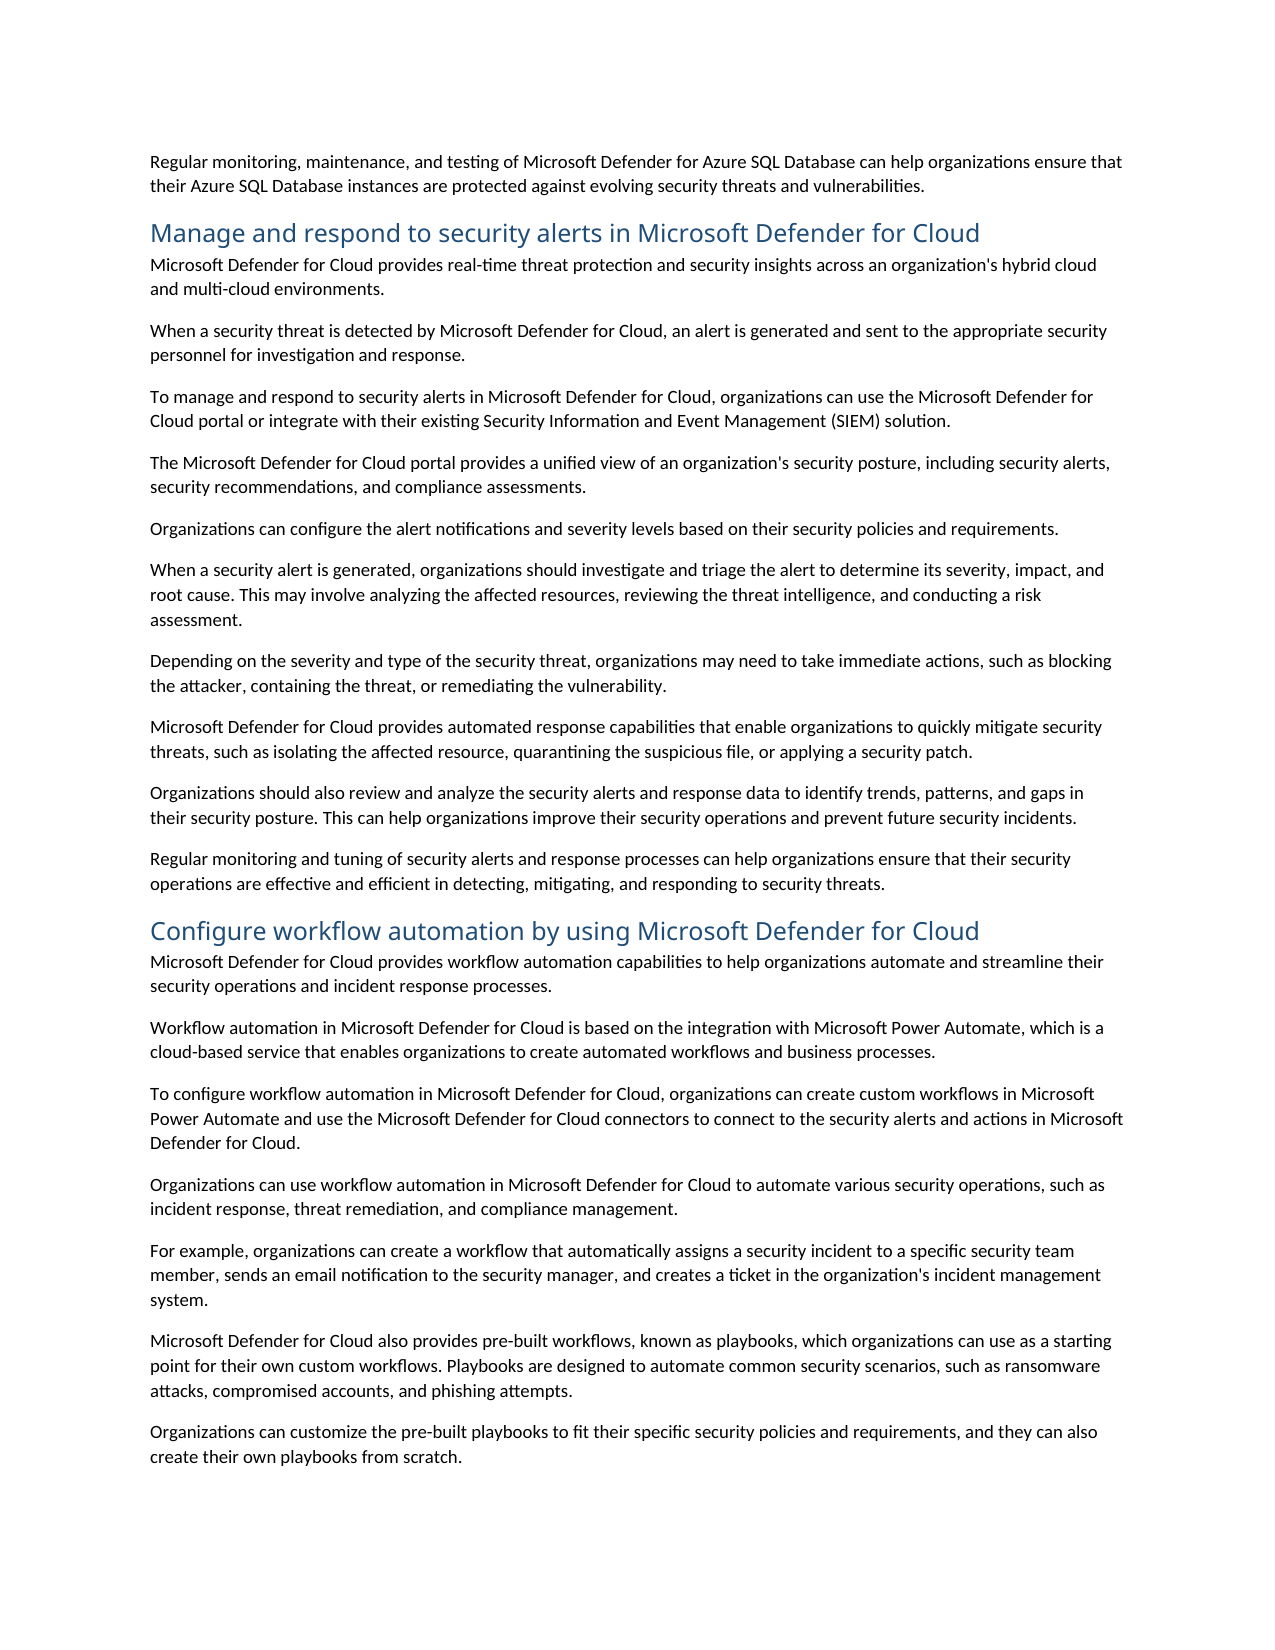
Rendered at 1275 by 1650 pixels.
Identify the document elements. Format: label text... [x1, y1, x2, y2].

text Microsoft Defender for Cloud provides automated response capabilities that enable organizations to quickly mitigate security threats, such as isolating the affected resource, quarantining the suspicious file, or applying a security patch. [150, 715, 1125, 763]
subtitle Configure workflow automation by using Microsoft Defender for Cloud [150, 913, 1125, 947]
text To configure workflow automation in Microsoft Defender for Cloud, organizations can create custom workflows in Microsoft Power Automate and use the Microsoft Defender for Cloud connectors to connect to the security alerts and actions in Microsoft Defender for Cloud. [150, 1082, 1125, 1154]
text Microsoft Defender for Cloud provides real-time threat protection and security insights across an organization's hybrid cloud and multi-cloud environments. [150, 253, 1125, 300]
text Depending on the severity and type of the security threat, organizations may need to take immediate actions, such as blocking the attacker, containing the threat, or remediating the vulnerability. [150, 649, 1125, 697]
text Workflow automation in Microsoft Defender for Cloud is based on the integration with Microsoft Power Automate, which is a cloud-based service that enables organizations to create automated workflows and business processes. [150, 1016, 1125, 1064]
text Regular monitoring and tuning of security alerts and response processes can help organizations ensure that their security operations are effective and efficient in detecting, mitigating, and responding to security threats. [150, 847, 1125, 895]
text Microsoft Defender for Cloud provides workflow automation capabilities to help organizations automate and streamline their security operations and incident response processes. [150, 950, 1125, 998]
text Organizations can customize the pre-built playbooks to fit their specific security policies and requirements, and they can also create their own playbooks from scratch. [150, 1420, 1125, 1468]
text Organizations can configure the alert notifications and severity levels based on their security policies and requirements. [150, 517, 1125, 540]
text Organizations can use workflow automation in Microsoft Defender for Cloud to automate various security operations, such as incident response, threat remediation, and compliance management. [150, 1173, 1125, 1220]
text To manage and respond to security alerts in Microsoft Defender for Cloud, organizations can use the Microsoft Defender for Cloud portal or integrate with their existing Security Information and Event Management (SIEM) solution. [150, 385, 1125, 432]
text Microsoft Defender for Cloud also provides pre-built workflows, known as playbooks, which organizations can use as a starting point for their own custom workflows. Playbooks are designed to automate common security scenarios, such as ransomware attacks, compromised accounts, and phishing attempts. [150, 1329, 1125, 1402]
text For example, organizations can create a workflow that automatically assigns a security incident to a specific security team member, sends an email notification to the security manager, and creates a ticket in the organization's incident management system. [150, 1239, 1125, 1311]
text When a security threat is detected by Microsoft Defender for Cloud, an alert is generated and sent to the appropriate security personnel for investigation and response. [150, 319, 1125, 366]
text Regular monitoring, maintenance, and testing of Microsoft Defender for Azure SQL Database can help organizations ensure that their Azure SQL Database instances are protected against evolving security threats and vulnerabilities. [150, 150, 1125, 198]
text The Microsoft Defender for Cloud portal provides a unified view of an organization's security posture, including security alerts, security recommendations, and compliance assessments. [150, 451, 1125, 498]
subtitle Manage and respond to security alerts in Microsoft Defender for Cloud [150, 216, 1125, 250]
text When a security alert is generated, organizations should investigate and triage the alert to determine its severity, impact, and root cause. This may involve analyzing the affected resources, reviewing the threat intelligence, and conducting a risk assessment. [150, 558, 1125, 631]
text Organizations should also review and analyze the security alerts and response data to identify trends, patterns, and gaps in their security posture. This can help organizations improve their security operations and prevent future security incidents. [150, 781, 1125, 829]
